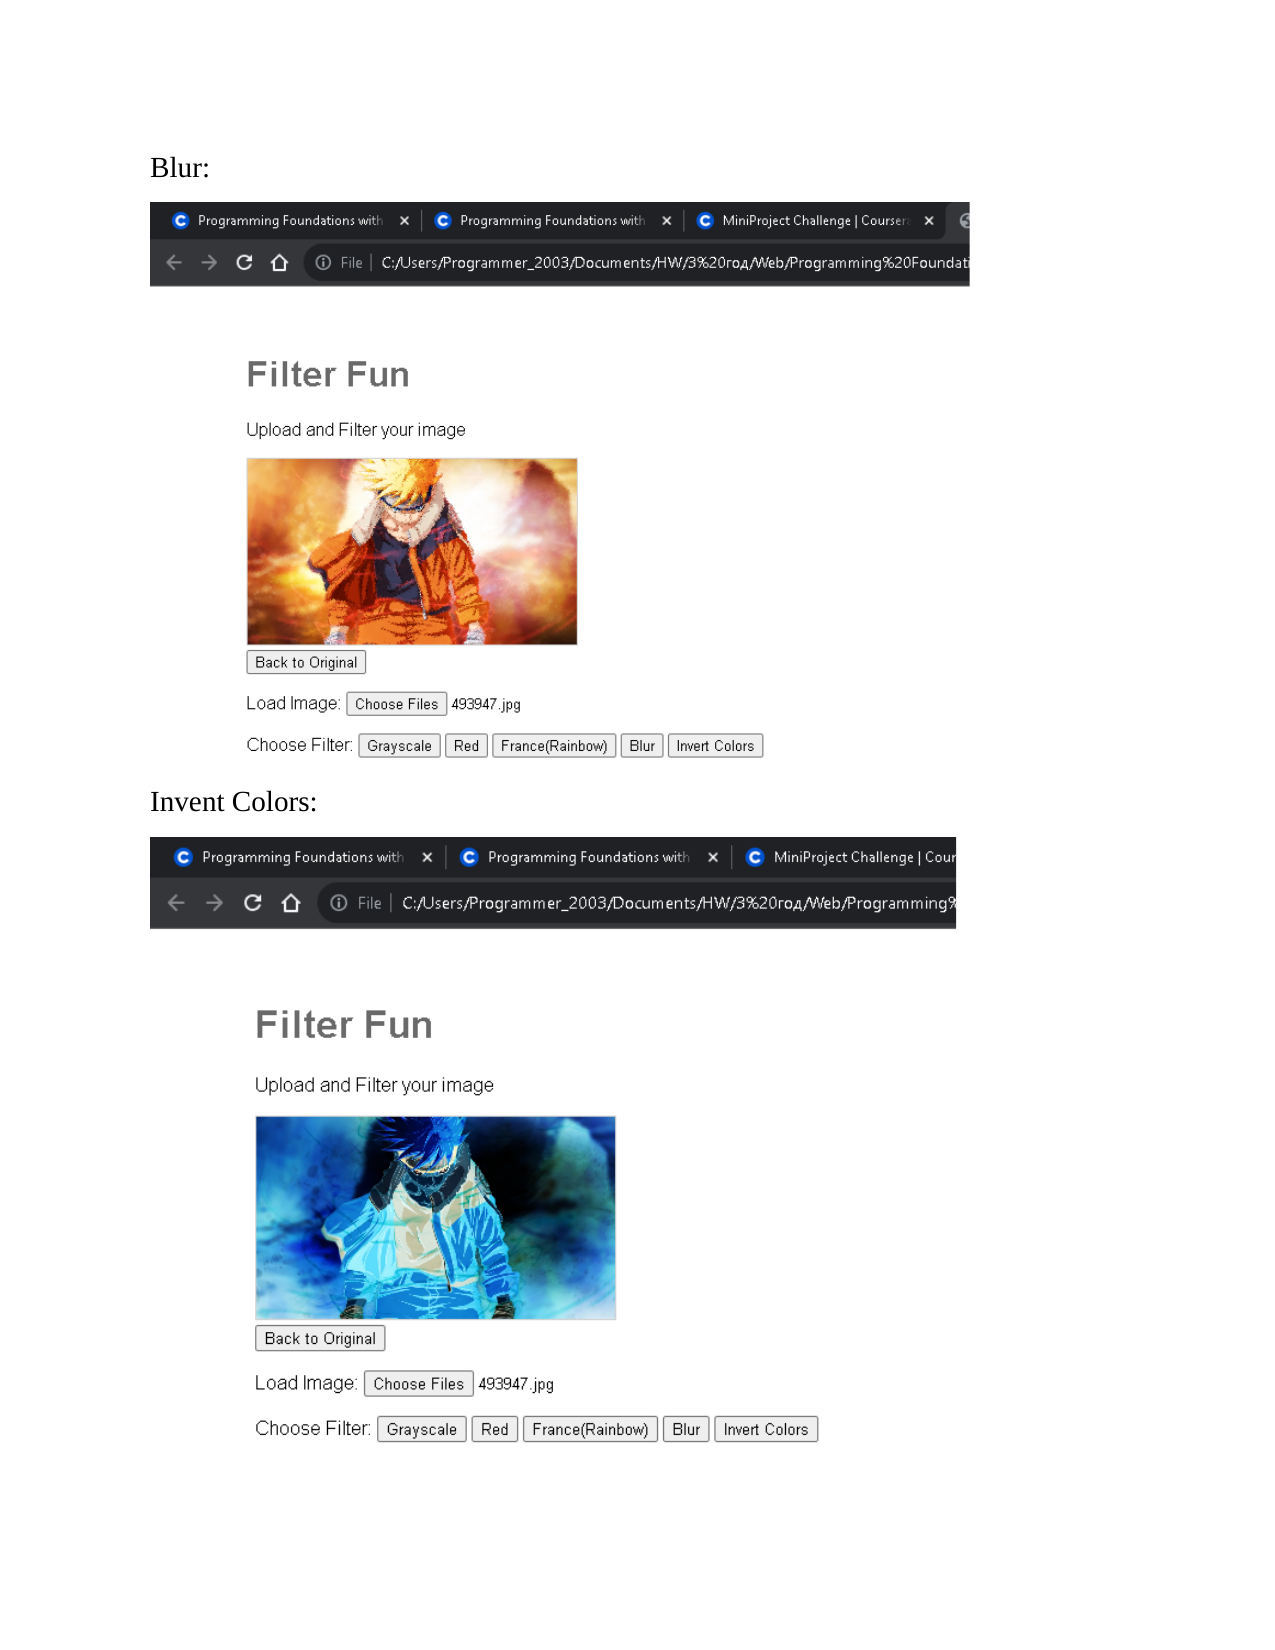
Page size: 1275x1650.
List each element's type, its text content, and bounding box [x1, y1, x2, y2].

text Blur: [150, 150, 1125, 183]
picture [150, 202, 970, 766]
picture [150, 837, 957, 1482]
text Invent Colors: [150, 784, 1125, 818]
